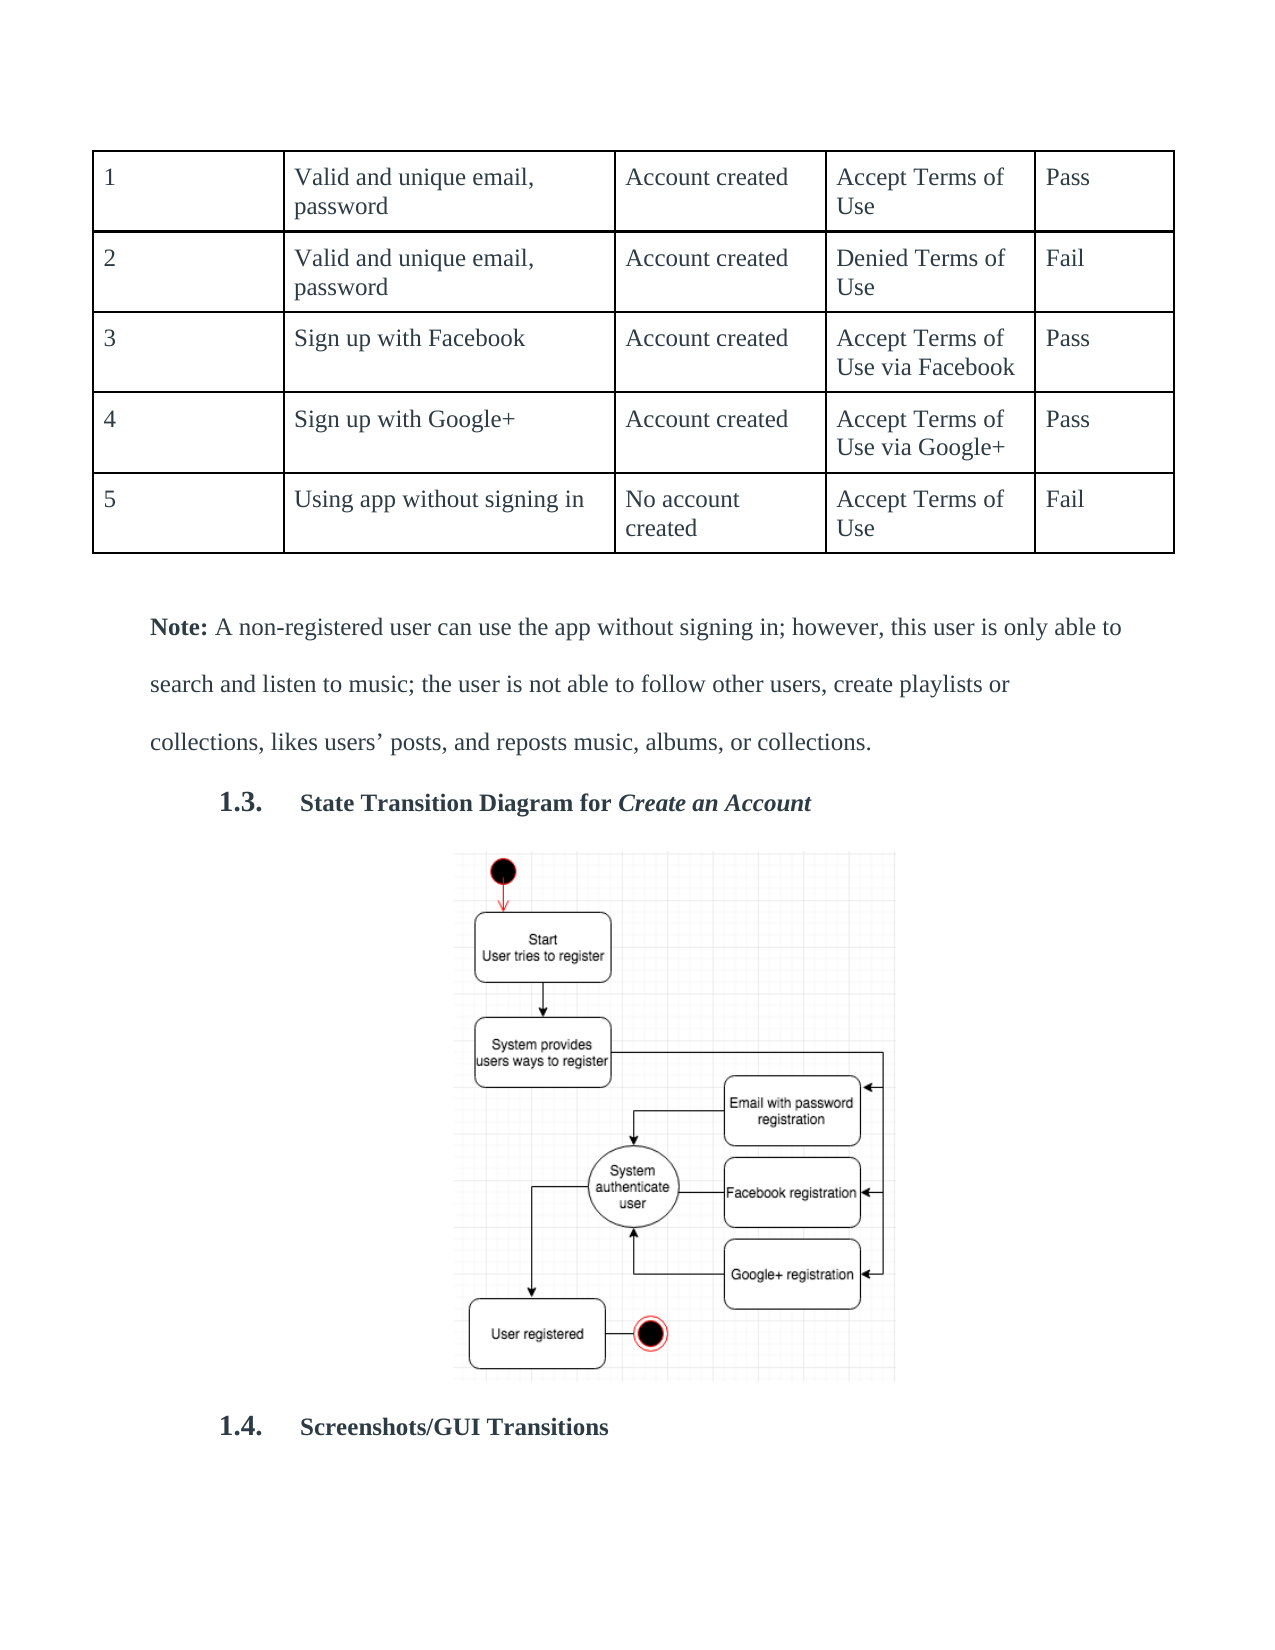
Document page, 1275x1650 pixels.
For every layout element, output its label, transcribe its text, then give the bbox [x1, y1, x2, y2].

list State Transition Diagram for Create an Account [300, 784, 1125, 818]
table_cell Account created [616, 313, 825, 391]
table_cell 4 [94, 393, 283, 472]
table_cell Sign up with Facebook [285, 313, 614, 391]
table_cell 5 [94, 474, 283, 552]
table_cell Accept Terms of Use [827, 474, 1034, 552]
table_cell Accept Terms of Use via Facebook [827, 313, 1034, 391]
table_cell Accept Terms of Use [827, 152, 1034, 230]
table_cell No account created [616, 474, 825, 552]
table_cell Account created [616, 233, 825, 311]
table_cell Denied Terms of Use [827, 233, 1034, 311]
table_cell Fail [1036, 474, 1173, 552]
list Screenshots/GUI Transitions [300, 1408, 1125, 1441]
table_cell Using app without signing in [285, 474, 614, 552]
table_cell 1 [94, 152, 283, 230]
table_cell 2 [94, 233, 283, 311]
table_cell Pass [1036, 313, 1173, 391]
table_cell Pass [1036, 152, 1173, 230]
table_cell Valid and unique email, password [285, 233, 614, 311]
text Note: A non-registered user can use the app without signing in; however, this user is only able to search and listen to music; the user is not able to follow other users, create playlists or collections, likes users’ posts, and reposts music, albums, or collections. [150, 612, 1125, 755]
table_cell Account created [616, 152, 825, 230]
table_cell Fail [1036, 233, 1173, 311]
table_cell Account created [616, 393, 825, 472]
table_cell 3 [94, 313, 283, 391]
picture [453, 851, 897, 1382]
table_cell Valid and unique email, password [285, 152, 614, 230]
table_cell Pass [1036, 393, 1173, 472]
table_cell Sign up with Google+ [285, 393, 614, 472]
table_cell Accept Terms of Use via Google+ [827, 393, 1034, 472]
